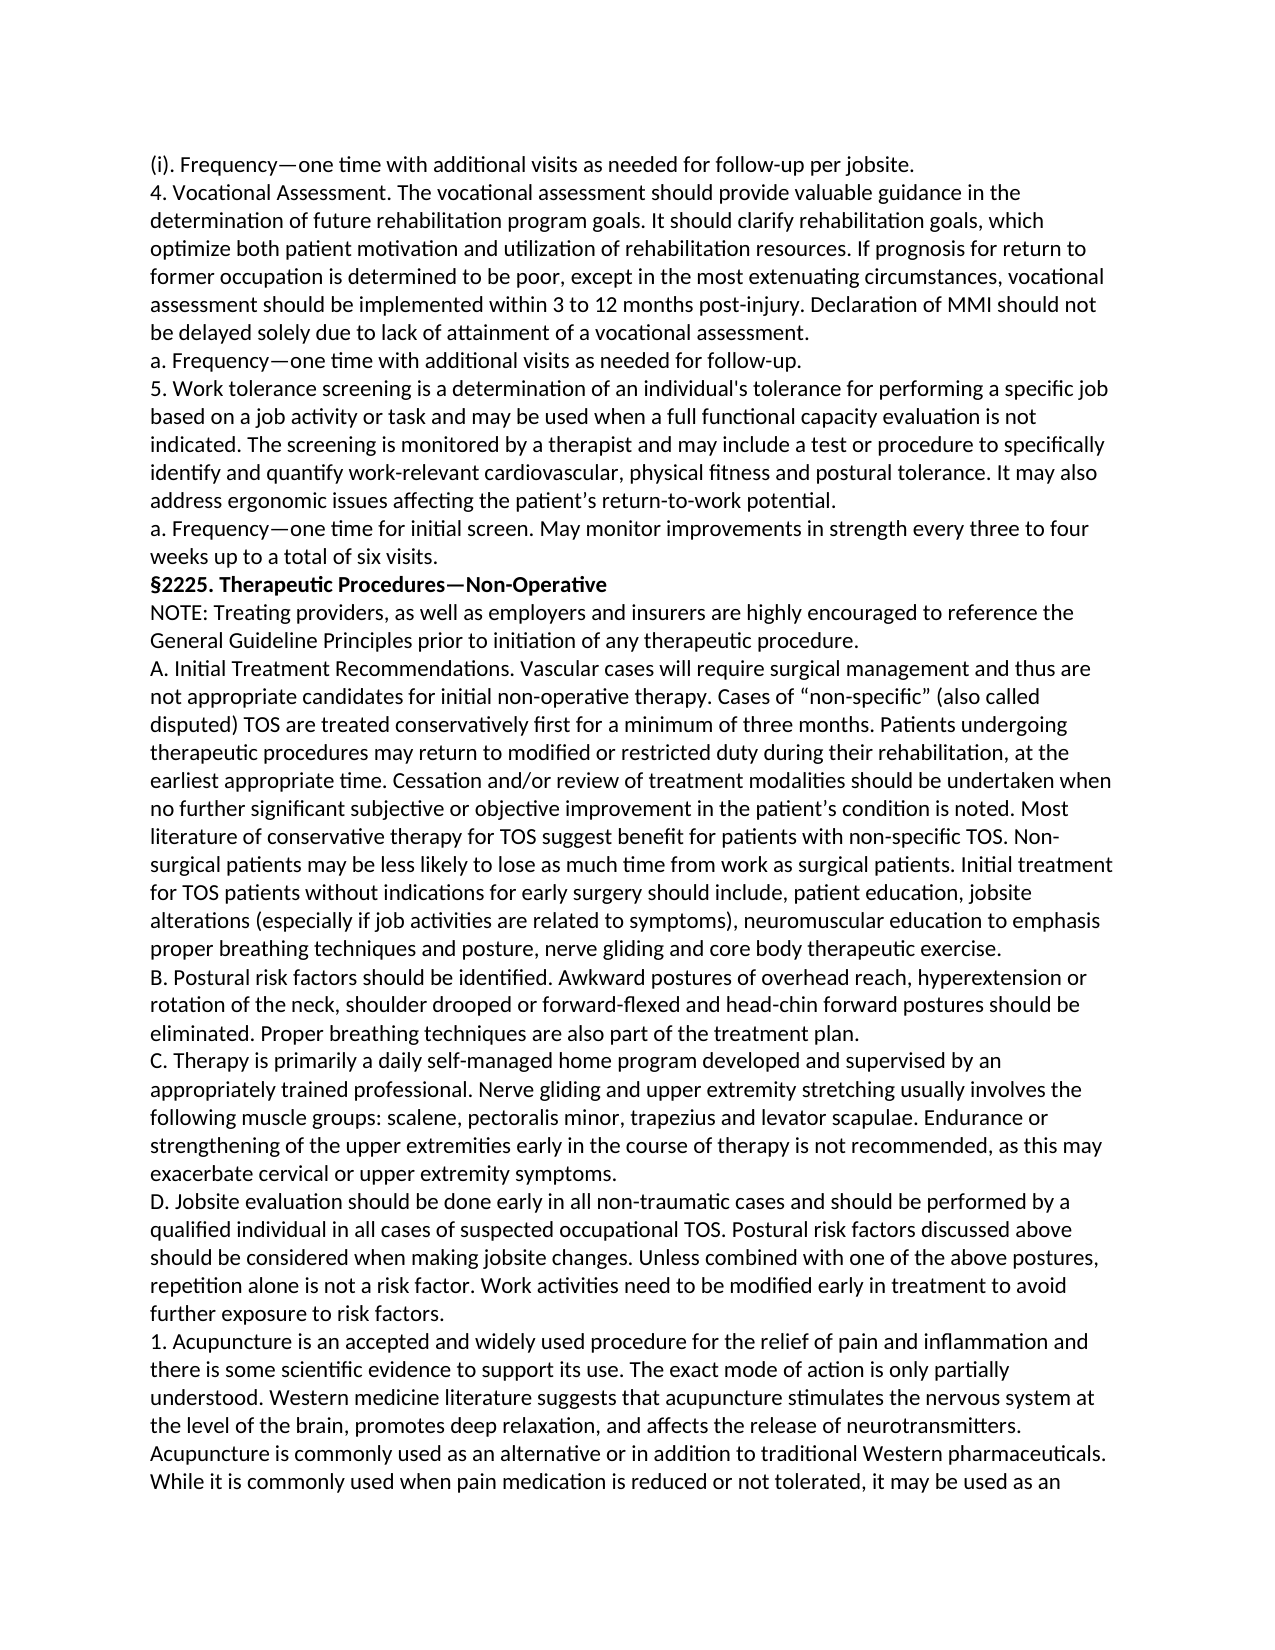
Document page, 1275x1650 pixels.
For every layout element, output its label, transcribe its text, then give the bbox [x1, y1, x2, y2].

text NOTE: Treating providers, as well as employers and insurers are highly encouraged to reference the General Guideline Principles prior to initiation of any therapeutic procedure. [150, 598, 1125, 654]
text 4. Vocational Assessment. The vocational assessment should provide valuable guidance in the determination of future rehabilitation program goals. It should clarify rehabilitation goals, which optimize both patient motivation and utilization of rehabilitation resources. If prognosis for return to former occupation is determined to be poor, except in the most extenuating circumstances, vocational assessment should be implemented within 3 to 12 months post-injury. Declaration of MMI should not be delayed solely due to lack of attainment of a vocational assessment. [150, 178, 1125, 346]
text a. Frequency—one time for initial screen. May monitor improvements in strength every three to four weeks up to a total of six visits. [150, 514, 1125, 570]
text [150, 1327, 1125, 1495]
text B. Postural risk factors should be identified. Awkward postures of overhead reach, hyperextension or rotation of the neck, shoulder drooped or forward-flexed and head-chin forward postures should be eliminated. Proper breathing techniques are also part of the treatment plan. [150, 963, 1125, 1047]
text a. Frequency—one time with additional visits as needed for follow-up. [150, 346, 1125, 374]
text (i). Frequency—one time with additional visits as needed for follow-up per jobsite. [150, 150, 1125, 178]
text C. Therapy is primarily a daily self-managed home program developed and supervised by an appropriately trained professional. Nerve gliding and upper extremity stretching usually involves the following muscle groups: scalene, pectoralis minor, trapezius and levator scapulae. Endurance or strengthening of the upper extremities early in the course of therapy is not recommended, as this may exacerbate cervical or upper extremity symptoms. [150, 1047, 1125, 1187]
text D. Jobsite evaluation should be done early in all non-traumatic cases and should be performed by a qualified individual in all cases of suspected occupational TOS. Postural risk factors discussed above should be considered when making jobsite changes. Unless combined with one of the above postures, repetition alone is not a risk factor. Work activities need to be modified early in treatment to avoid further exposure to risk factors. [150, 1187, 1125, 1327]
text §2225. Therapeutic Procedures—Non-Operative [150, 570, 1125, 598]
text A. Initial Treatment Recommendations. Vascular cases will require surgical management and thus are not appropriate candidates for initial non-operative therapy. Cases of “non-specific” (also called disputed) TOS are treated conservatively first for a minimum of three months. Patients undergoing therapeutic procedures may return to modified or restricted duty during their rehabilitation, at the earliest appropriate time. Cessation and/or review of treatment modalities should be undertaken when no further significant subjective or objective improvement in the patient’s condition is noted. Most literature of conservative therapy for TOS suggest benefit for patients with non-specific TOS. Non-surgical patients may be less likely to lose as much time from work as surgical patients. Initial treatment for TOS patients without indications for early surgery should include, patient education, jobsite alterations (especially if job activities are related to symptoms), neuromuscular education to emphasis proper breathing techniques and posture, nerve gliding and core body therapeutic exercise. [150, 654, 1125, 963]
text 5. Work tolerance screening is a determination of an individual's tolerance for performing a specific job based on a job activity or task and may be used when a full functional capacity evaluation is not indicated. The screening is monitored by a therapist and may include a test or procedure to specifically identify and quantify work-relevant cardiovascular, physical fitness and postural tolerance. It may also address ergonomic issues affecting the patient’s return-to-work potential. [150, 374, 1125, 514]
